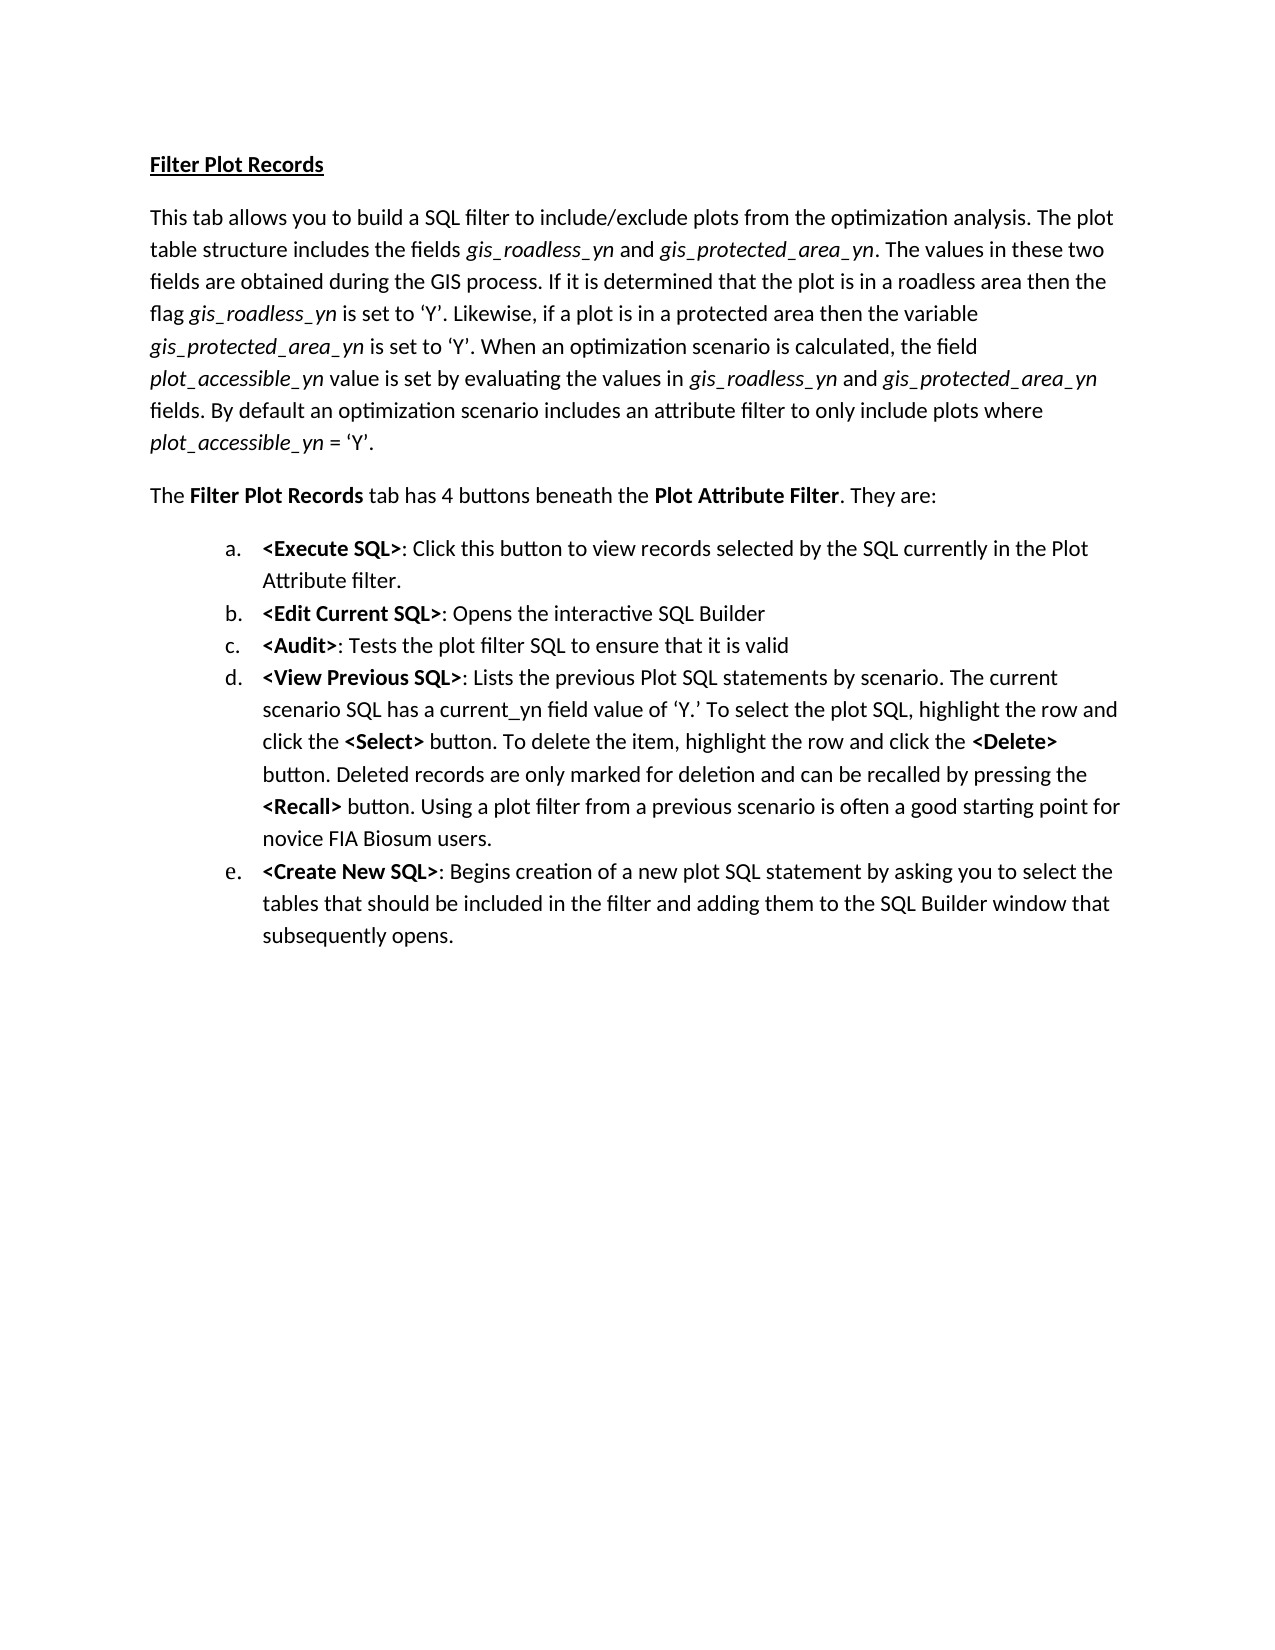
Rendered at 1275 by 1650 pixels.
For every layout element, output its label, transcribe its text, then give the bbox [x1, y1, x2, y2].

list <Audit>: Tests the plot filter SQL to ensure that it is valid [225, 631, 1125, 659]
text Filter Plot Records [150, 150, 1125, 178]
list <View Previous SQL>: Lists the previous Plot SQL statements by scenario. The current scenario SQL has a current_yn field value of ‘Y.’ To select the plot SQL, highlight the row and click the <Select> button. To delete the item, highlight the row and click the <Delete> button. Deleted records are only marked for deletion and can be recalled by pressing the <Recall> button. Using a plot filter from a previous scenario is often a good starting point for novice FIA Biosum users. [225, 663, 1125, 852]
text This tab allows you to build a SQL filter to include/exclude plots from the optimization analysis. The plot table structure includes the fields gis_roadless_yn and gis_protected_area_yn. The values in these two fields are obtained during the GIS process. If it is determined that the plot is in a roadless area then the flag gis_roadless_yn is set to ‘Y’. Likewise, if a plot is in a protected area then the variable gis_protected_area_yn is set to ‘Y’. When an optimization scenario is calculated, the field plot_accessible_yn value is set by evaluating the values in gis_roadless_yn and gis_protected_area_yn fields. By default an optimization scenario includes an attribute filter to only include plots where plot_accessible_yn = ‘Y’. [150, 203, 1125, 456]
text The Filter Plot Records tab has 4 buttons beneath the Plot Attribute Filter. They are: [150, 481, 1125, 509]
list <Execute SQL>: Click this button to view records selected by the SQL currently in the Plot Attribute filter. [225, 534, 1125, 594]
list <Edit Current SQL>: Opens the interactive SQL Builder [225, 599, 1125, 627]
list <Create New SQL>: Begins creation of a new plot SQL statement by asking you to select the tables that should be included in the filter and adding them to the SQL Builder window that subsequently opens. [225, 856, 1125, 983]
